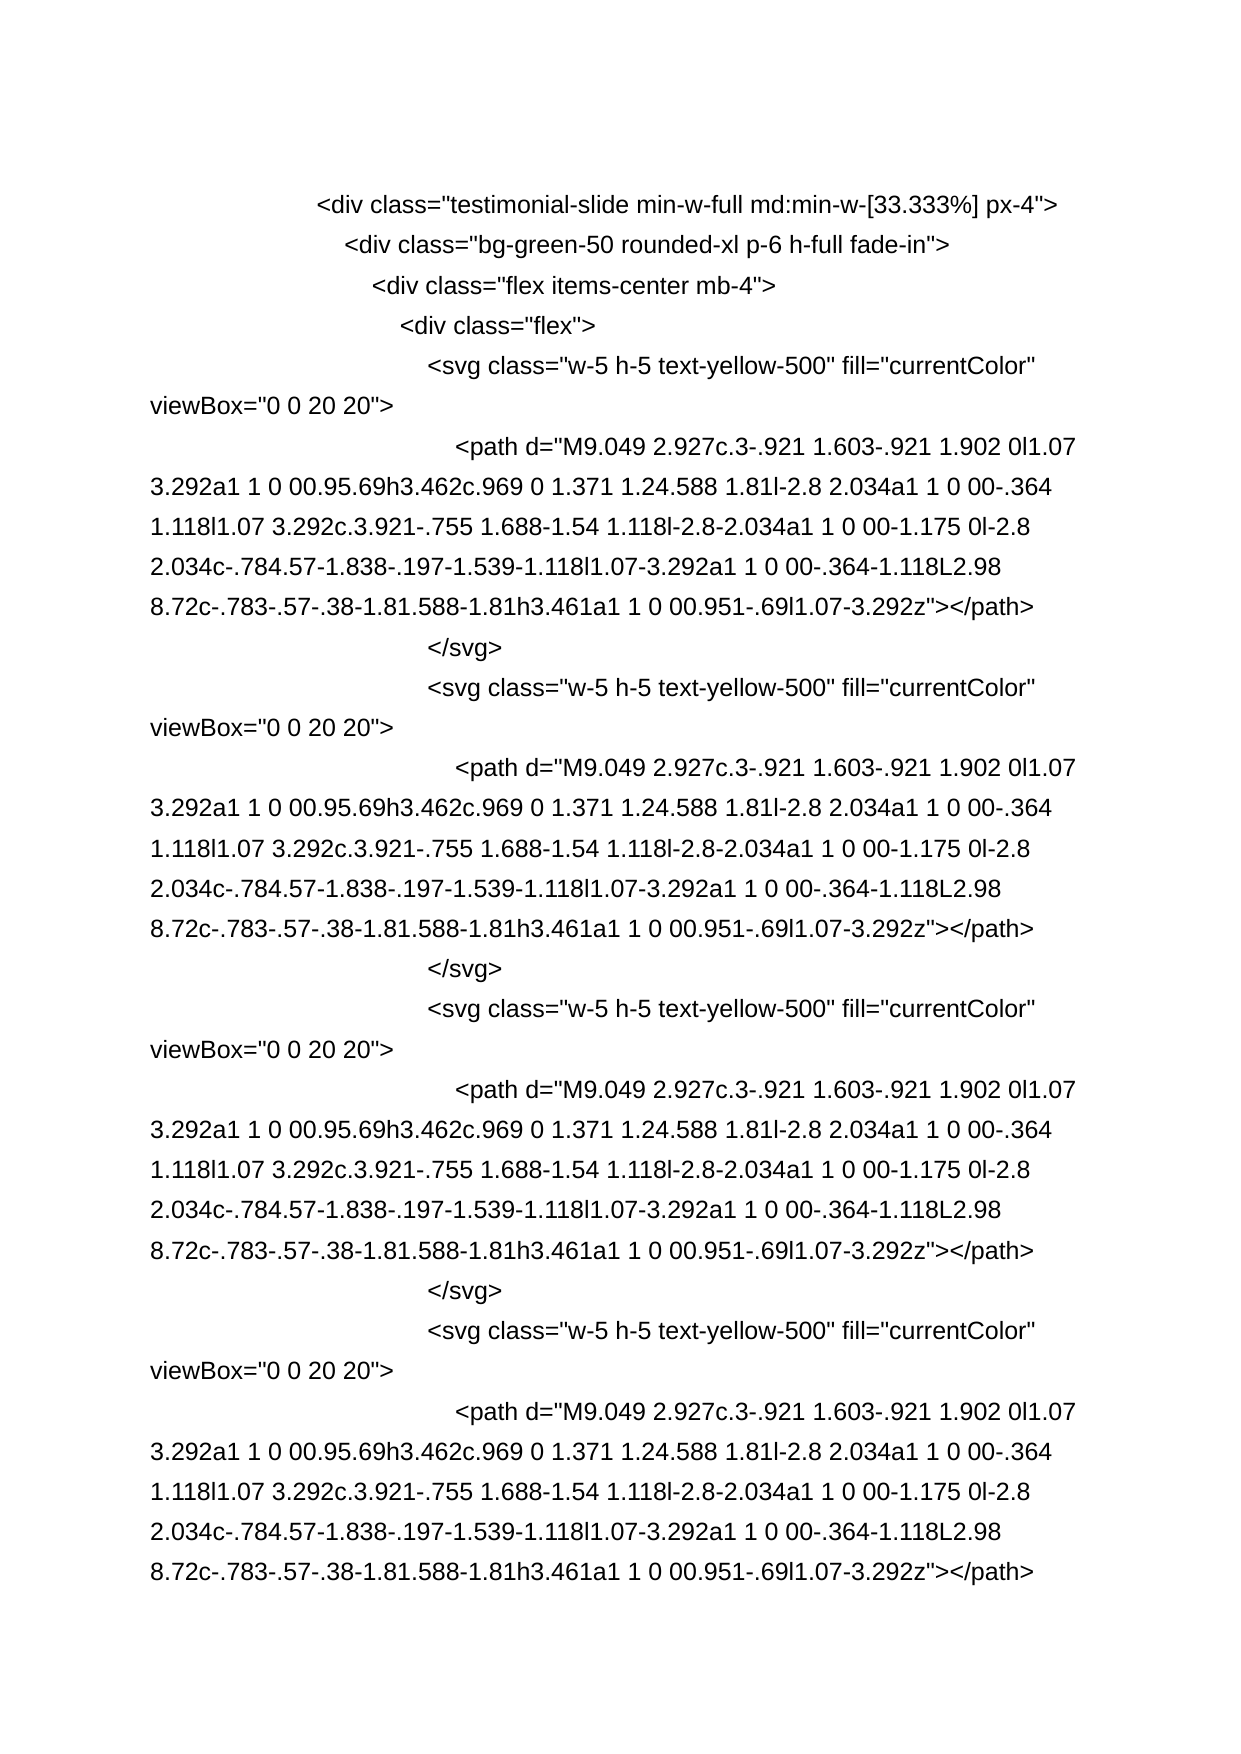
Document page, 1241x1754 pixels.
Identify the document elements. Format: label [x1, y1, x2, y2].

text [150, 150, 1090, 1586]
